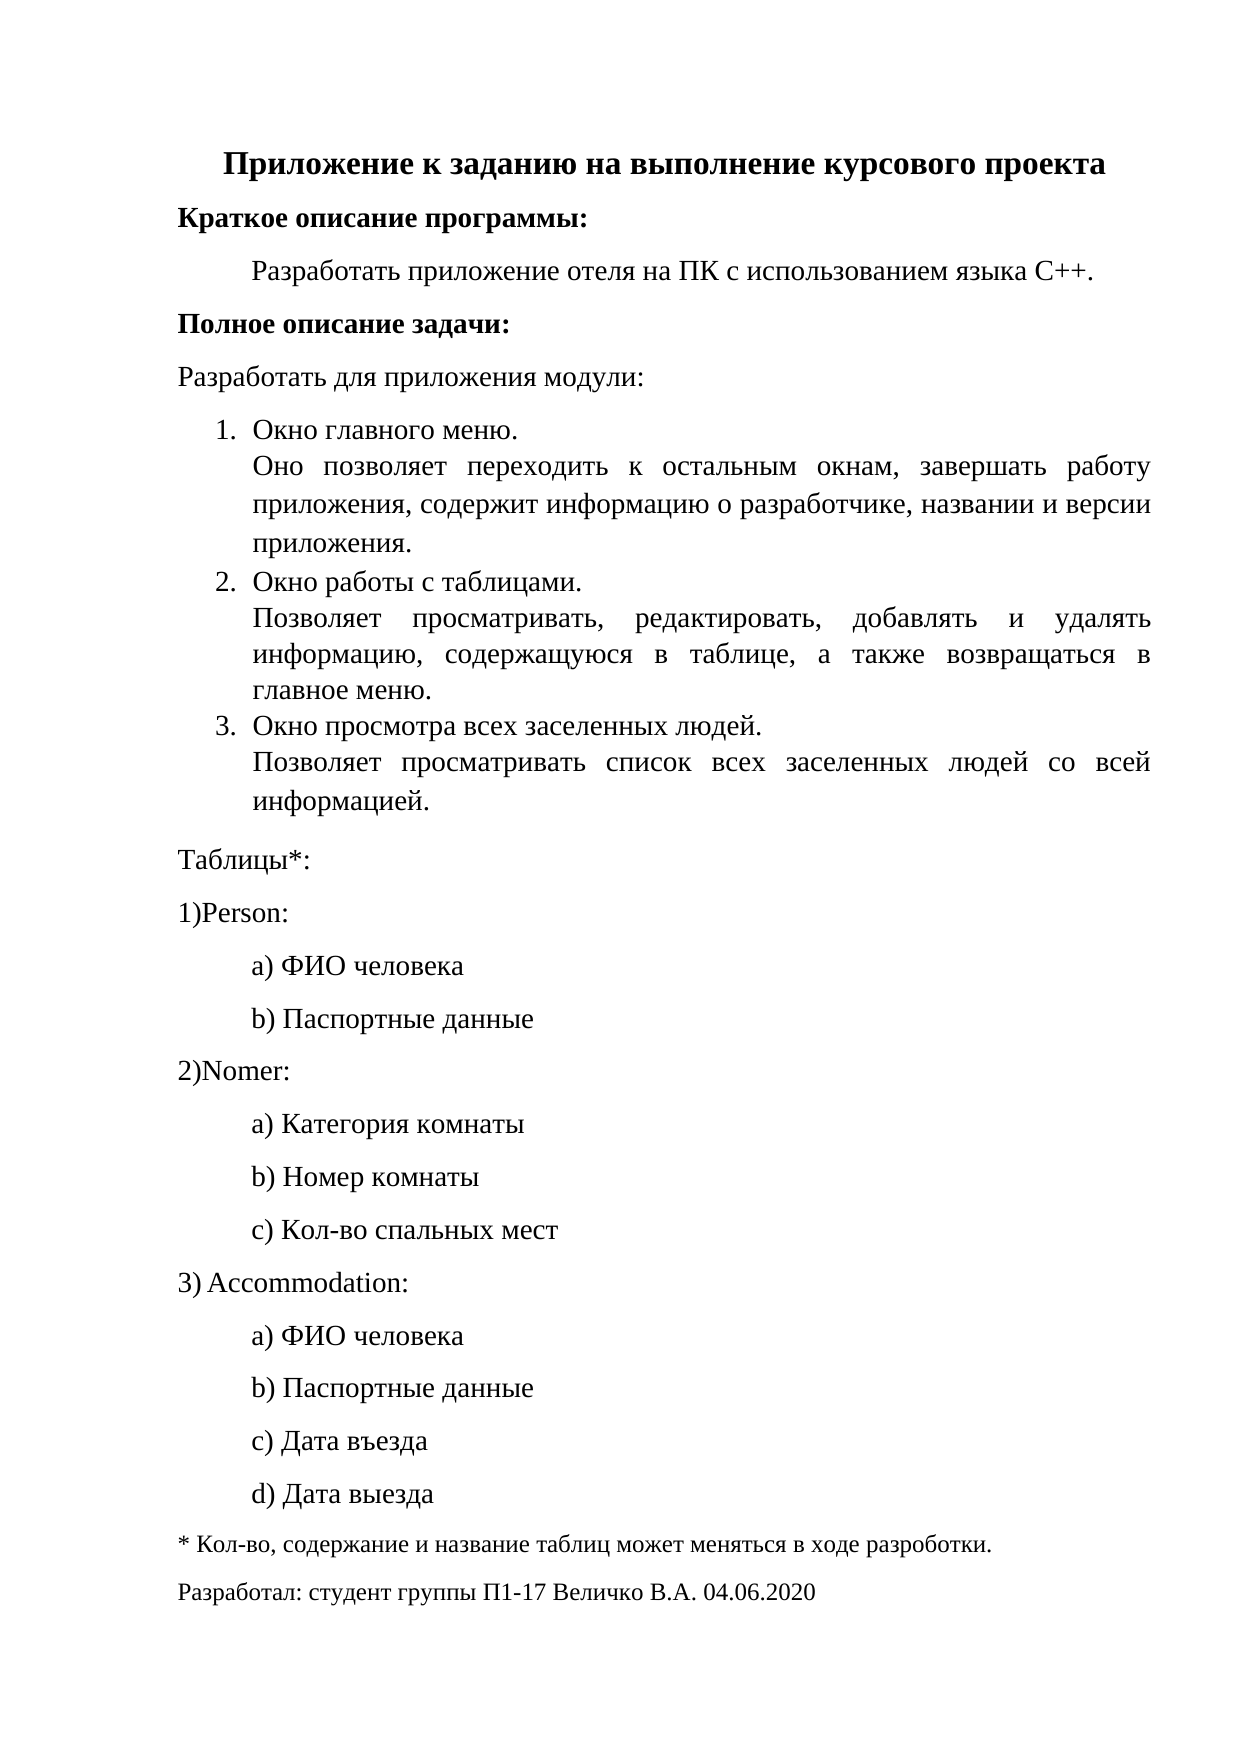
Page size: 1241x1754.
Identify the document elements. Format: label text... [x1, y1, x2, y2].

text Разработал: студент группы П1-17 Величко В.А. 04.06.2020 [177, 1577, 1152, 1605]
text 1)Person: [177, 895, 1152, 929]
text b) Паспортные данные [177, 1370, 1152, 1404]
text Разработать приложение отеля на ПК с использованием языка C++. [177, 253, 1152, 287]
text Таблицы*: [177, 842, 1152, 876]
text 3) Accommodation: [177, 1265, 1152, 1298]
text c) Дата въезда [177, 1423, 1152, 1457]
text 2)Nomer: [177, 1053, 1152, 1087]
subtitle Приложение к заданию на выполнение курсового проекта [177, 143, 1152, 181]
text a) ФИО человека [177, 1318, 1152, 1351]
text Разработать для приложения модули: [177, 359, 1152, 393]
text d) Дата выезда [177, 1476, 1152, 1509]
list Окно просмотра всех заселенных людей. [215, 708, 1152, 742]
text c) Кол-во спальных мест [177, 1212, 1152, 1246]
text Полное описание задачи: [177, 306, 1152, 340]
text b) Паспортные данные [177, 1001, 1152, 1034]
text Краткое описание программы: [177, 201, 1152, 234]
list Оно позволяет переходить к остальным окнам, завершать работу приложения, содержит информацию о разработчике, названии и версии приложения. [252, 448, 1152, 559]
list Окно работы с таблицами. [215, 564, 1152, 597]
text a) ФИО человека [177, 948, 1152, 981]
text * Кол-во, содержание и название таблиц может меняться в ходе разроботки. [177, 1529, 1152, 1558]
list Позволяет просматривать, редактировать, добавлять и удалять информацию, содержащуюся в таблице, а также возвращаться в главное меню. [252, 600, 1152, 706]
text b) Номер комнаты [177, 1159, 1152, 1193]
list Позволяет просматривать список всех заселенных людей со всей информацией. [252, 744, 1152, 816]
text a) Категория комнаты [177, 1106, 1152, 1140]
list Окно главного меню. [215, 412, 1152, 445]
